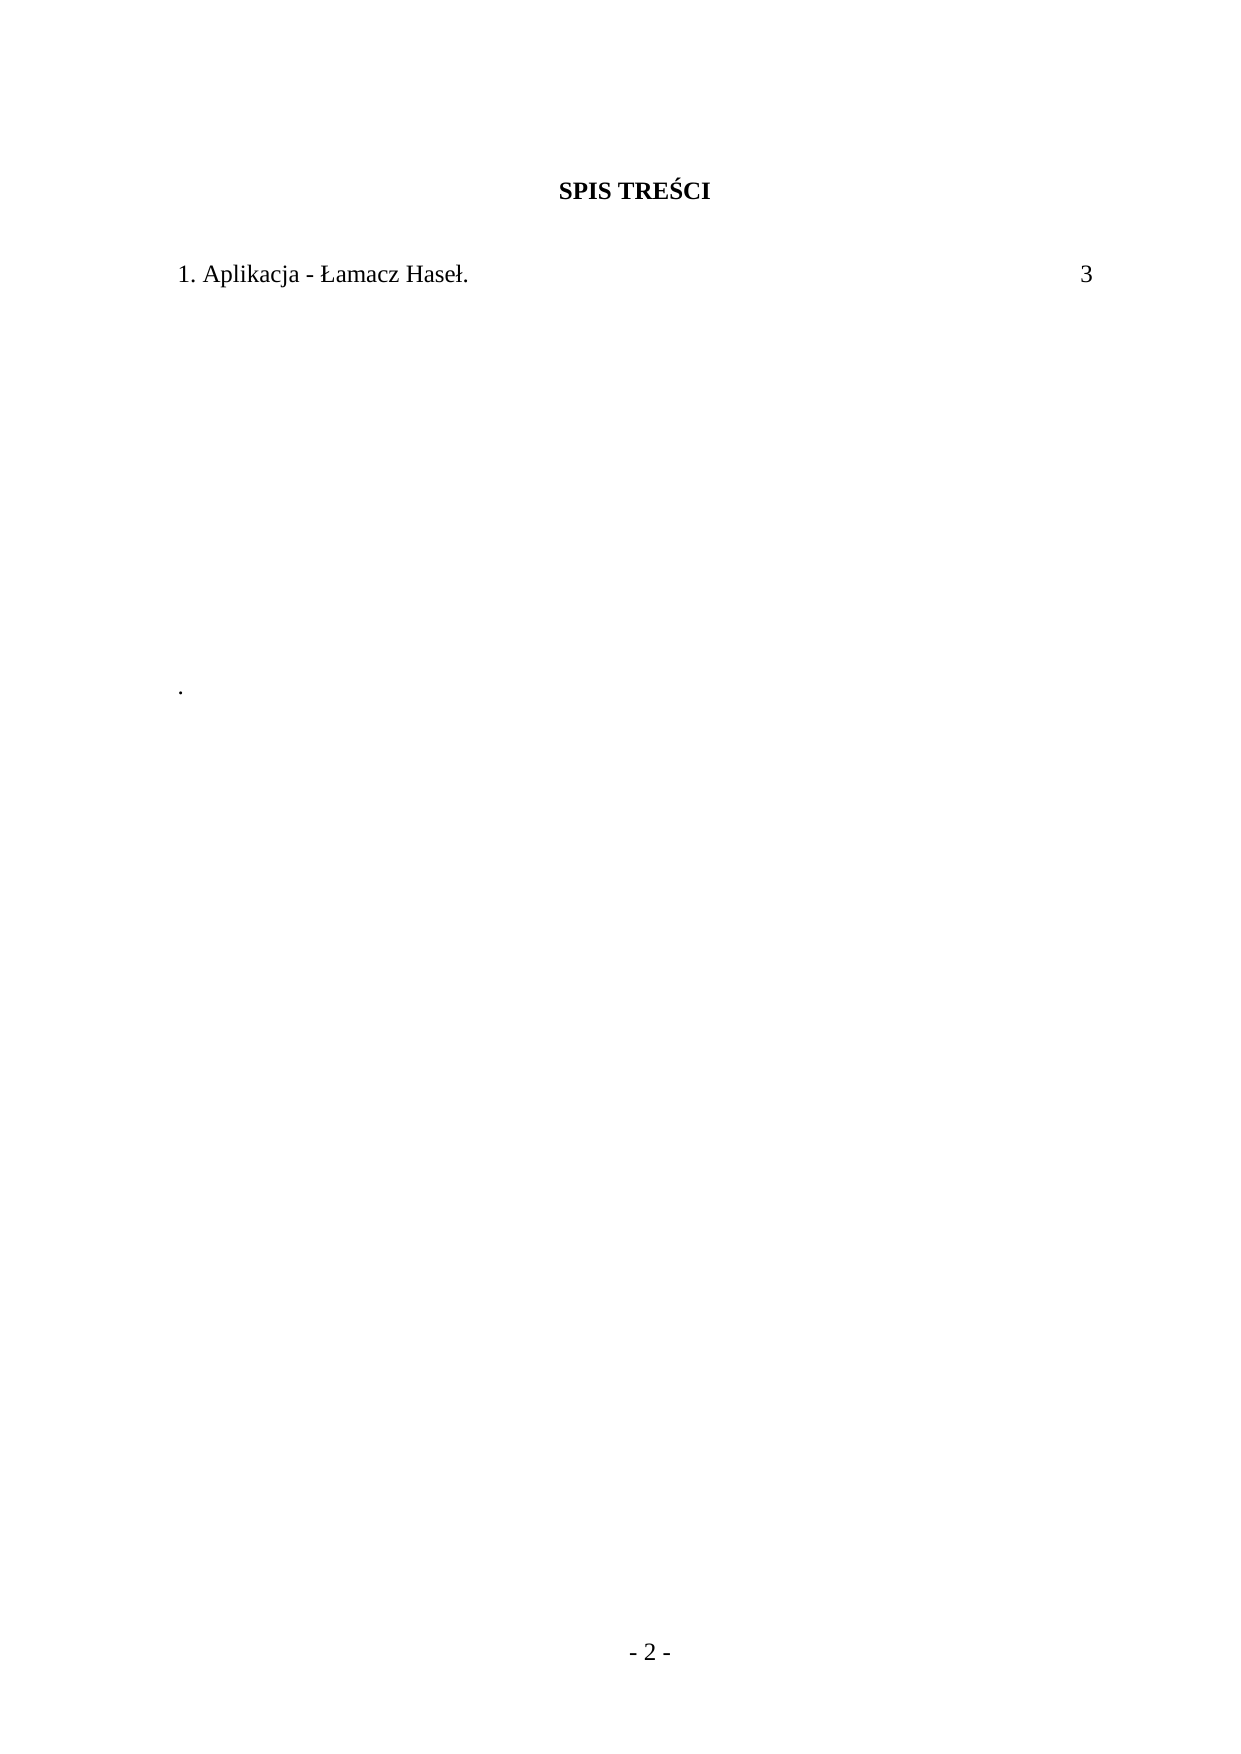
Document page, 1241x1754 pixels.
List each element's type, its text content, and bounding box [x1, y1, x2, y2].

text SPIS TREŚCI [177, 176, 1092, 205]
